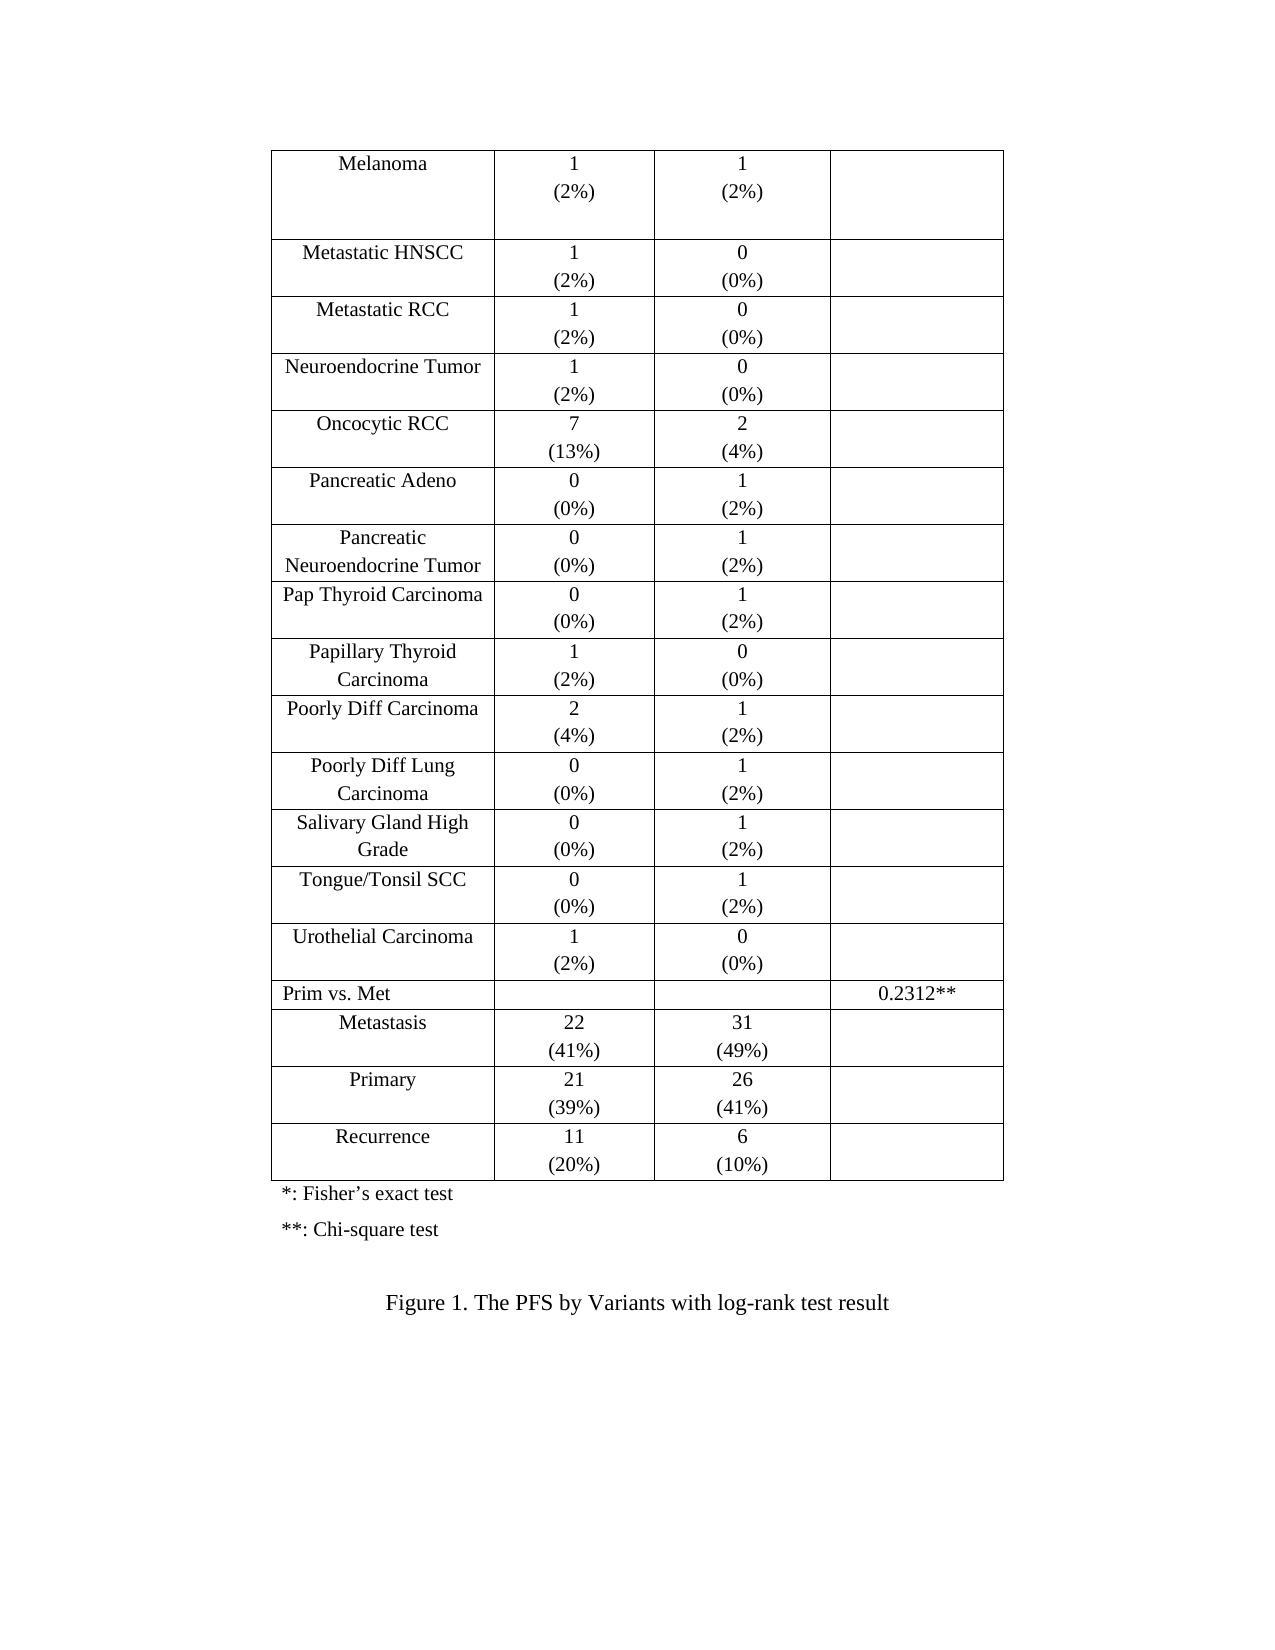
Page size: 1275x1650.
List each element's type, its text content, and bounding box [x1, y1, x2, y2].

table_cell [831, 639, 1003, 695]
table_cell 11 (20%) [495, 1124, 654, 1180]
table_cell Papillary Thyroid Carcinoma [272, 639, 494, 695]
table_cell 1 (2%) [495, 151, 654, 239]
table_cell 6 (10%) [655, 1124, 830, 1180]
table_cell [831, 151, 1003, 239]
table_cell 1 (2%) [655, 696, 830, 752]
table_cell Metastatic RCC [272, 297, 494, 353]
table_cell Tongue/Tonsil SCC [272, 867, 494, 923]
table_cell [831, 696, 1003, 752]
table_cell [831, 468, 1003, 524]
table_cell 0.2312** [831, 981, 1003, 1009]
table_cell [831, 810, 1003, 866]
table_cell Salivary Gland High Grade [272, 810, 494, 866]
table_cell 0 (0%) [655, 924, 830, 980]
table_cell [655, 981, 830, 1009]
table_cell 0 (0%) [655, 240, 830, 296]
table_cell [831, 1124, 1003, 1180]
table_cell 1 (2%) [495, 240, 654, 296]
text Figure 1. The PFS by Variants with log-rank test result [150, 1289, 1125, 1316]
table_cell Recurrence [272, 1124, 494, 1180]
table_cell [831, 867, 1003, 923]
text *: Fisher’s exact test [281, 1181, 1125, 1205]
table_cell [831, 753, 1003, 809]
table_cell 0 (0%) [495, 753, 654, 809]
table_cell 1 (2%) [655, 525, 830, 581]
table_cell [831, 582, 1003, 638]
table_cell Prim vs. Met [272, 981, 494, 1009]
table_cell [831, 411, 1003, 467]
table_cell [495, 981, 654, 1009]
table_cell 2 (4%) [655, 411, 830, 467]
table_cell Primary [272, 1067, 494, 1123]
table_cell Metastasis [272, 1010, 494, 1066]
table_cell 0 (0%) [495, 810, 654, 866]
table_cell Poorly Diff Carcinoma [272, 696, 494, 752]
table_cell 1 (2%) [495, 354, 654, 410]
table_cell 0 (0%) [655, 639, 830, 695]
table_cell 1 (2%) [495, 297, 654, 353]
table_cell Urothelial Carcinoma [272, 924, 494, 980]
table_cell 0 (0%) [495, 582, 654, 638]
table_cell Neuroendocrine Tumor [272, 354, 494, 410]
table_cell 1 (2%) [655, 753, 830, 809]
table_cell 0 (0%) [495, 468, 654, 524]
table_cell [831, 354, 1003, 410]
table_cell [831, 1067, 1003, 1123]
table_cell 21 (39%) [495, 1067, 654, 1123]
table_cell 7 (13%) [495, 411, 654, 467]
table_cell [831, 240, 1003, 296]
table_cell Pancreatic Adeno [272, 468, 494, 524]
table_cell 0 (0%) [495, 525, 654, 581]
table_cell 0 (0%) [495, 867, 654, 923]
table_cell Pap Thyroid Carcinoma [272, 582, 494, 638]
table_cell 0 (0%) [655, 297, 830, 353]
table_cell 1 (2%) [655, 867, 830, 923]
table_cell [831, 297, 1003, 353]
table_cell 1 (2%) [655, 468, 830, 524]
table_cell 1 (2%) [655, 582, 830, 638]
table_cell Oncocytic RCC [272, 411, 494, 467]
table_cell 26 (41%) [655, 1067, 830, 1123]
table_cell Metastatic HNSCC [272, 240, 494, 296]
table_cell [831, 525, 1003, 581]
table_cell Pancreatic Neuroendocrine Tumor [272, 525, 494, 581]
table_cell Melanoma [272, 151, 494, 239]
table_cell 1 (2%) [655, 810, 830, 866]
table_cell [831, 1010, 1003, 1066]
table_cell 1 (2%) [655, 151, 830, 239]
table_cell 2 (4%) [495, 696, 654, 752]
table_cell 1 (2%) [495, 924, 654, 980]
table_cell 1 (2%) [495, 639, 654, 695]
text **: Chi-square test [281, 1217, 1125, 1241]
table_cell 0 (0%) [655, 354, 830, 410]
table_cell Poorly Diff Lung Carcinoma [272, 753, 494, 809]
table_cell 22 (41%) [495, 1010, 654, 1066]
table_cell 31 (49%) [655, 1010, 830, 1066]
table_cell [831, 924, 1003, 980]
